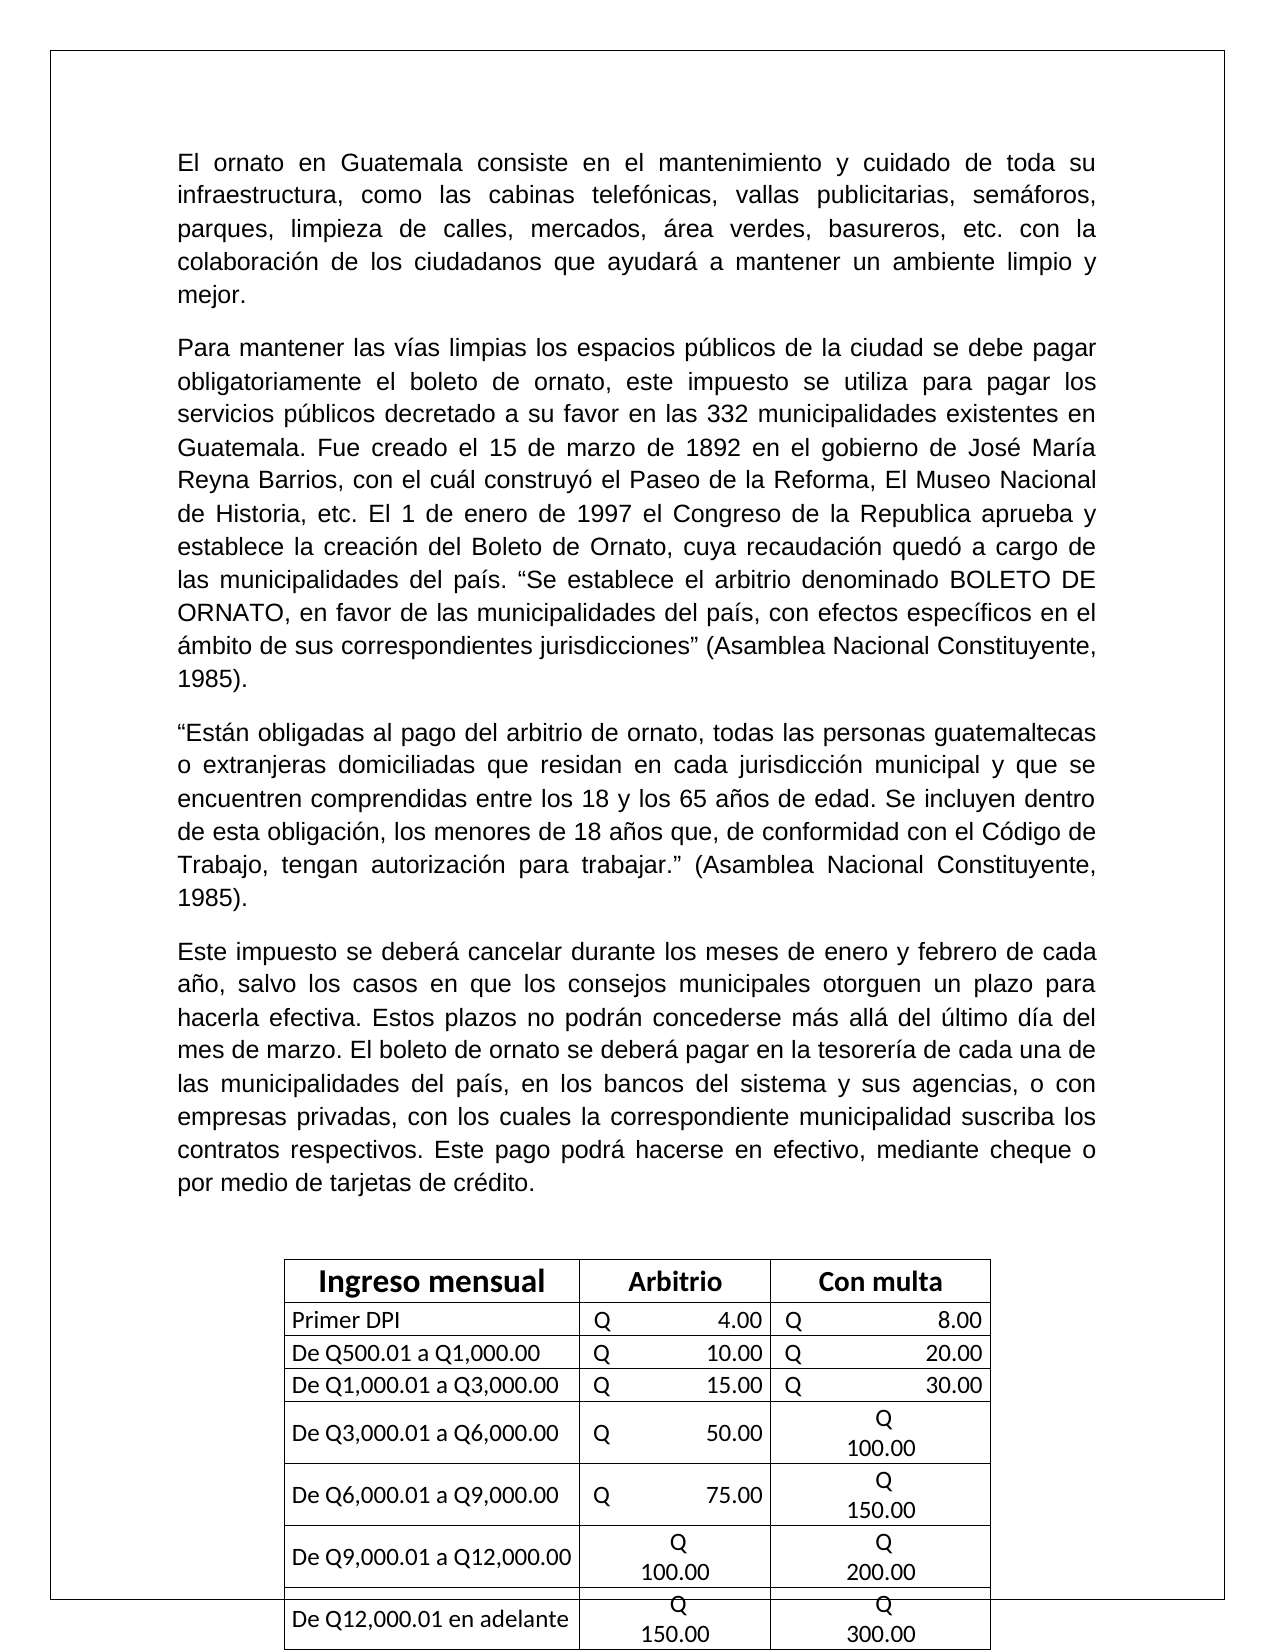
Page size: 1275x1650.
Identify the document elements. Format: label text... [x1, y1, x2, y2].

table_cell De Q12,000.01 en adelante [285, 1588, 579, 1649]
table_cell Primer DPI [285, 1303, 579, 1335]
table_cell Q 20.00 [771, 1336, 990, 1368]
table_cell De Q500.01 a Q1,000.00 [285, 1336, 579, 1368]
table_header Ingreso mensual [285, 1260, 579, 1302]
table_header Con multa [771, 1260, 990, 1302]
table_cell Q 50.00 [580, 1402, 770, 1463]
table_cell Q 100.00 [771, 1402, 990, 1463]
table_cell Q 30.00 [771, 1369, 990, 1401]
table_cell Q 10.00 [580, 1336, 770, 1368]
table_cell De Q1,000.01 a Q3,000.00 [285, 1369, 579, 1401]
text Para mantener las vías limpias los espacios públicos de la ciudad se debe pagar obligatoriamente el boleto de ornato, este impuesto se utiliza para pagar los servicios públicos decretado a su favor en las 332 municipalidades existentes en Guatemala. Fue creado el 15 de marzo de 1892 en el gobierno de José María Reyna Barrios, con el cuál construyó el Paseo de la Reforma, El Museo Nacional de Historia, etc. El 1 de enero de 1997 el Congreso de la Republica aprueba y establece la creación del Boleto de Ornato, cuya recaudación quedó a cargo de las municipalidades del país. “Se establece el arbitrio denominado BOLETO DE ORNATO, en favor de las municipalidades del país, con efectos específicos en el ámbito de sus correspondientes jurisdicciones” (Asamblea Nacional Constituyente, 1985). [177, 333, 1098, 692]
table_cell De Q3,000.01 a Q6,000.00 [285, 1402, 579, 1463]
table_cell De Q6,000.01 a Q9,000.00 [285, 1464, 579, 1525]
table_cell Q 200.00 [771, 1526, 990, 1587]
table_cell Q 15.00 [580, 1369, 770, 1401]
table_cell Q 150.00 [771, 1464, 990, 1525]
table_header Arbitrio [580, 1260, 770, 1302]
table_cell Q 75.00 [580, 1464, 770, 1525]
table_cell De Q9,000.01 a Q12,000.00 [285, 1526, 579, 1587]
table_cell Q 100.00 [580, 1526, 770, 1587]
table_cell Q 8.00 [771, 1303, 990, 1335]
table_cell Q 4.00 [580, 1303, 770, 1335]
text Este impuesto se deberá cancelar durante los meses de enero y febrero de cada año, salvo los casos en que los consejos municipales otorguen un plazo para hacerla efectiva. Estos plazos no podrán concederse más allá del último día del mes de marzo. El boleto de ornato se deberá pagar en la tesorería de cada una de las municipalidades del país, en los bancos del sistema y sus agencias, o con empresas privadas, con los cuales la correspondiente municipalidad suscriba los contratos respectivos. Este pago podrá hacerse en efectivo, mediante cheque o por medio de tarjetas de crédito. [177, 936, 1098, 1196]
text El ornato en Guatemala consiste en el mantenimiento y cuidado de toda su infraestructura, como las cabinas telefónicas, vallas publicitarias, semáforos, parques, limpieza de calles, mercados, área verdes, basureros, etc. con la colaboración de los ciudadanos que ayudará a mantener un ambiente limpio y mejor. [177, 147, 1098, 308]
text “Están obligadas al pago del arbitrio de ornato, todas las personas guatemaltecas o extranjeras domiciliadas que residan en cada jurisdicción municipal y que se encuentren comprendidas entre los 18 y los 65 años de edad. Se incluyen dentro de esta obligación, los menores de 18 años que, de conformidad con el Código de Trabajo, tengan autorización para trabajar.” (Asamblea Nacional Constituyente, 1985). [177, 717, 1098, 911]
table_cell Q 150.00 [580, 1588, 770, 1649]
table_cell Q 300.00 [771, 1588, 990, 1649]
